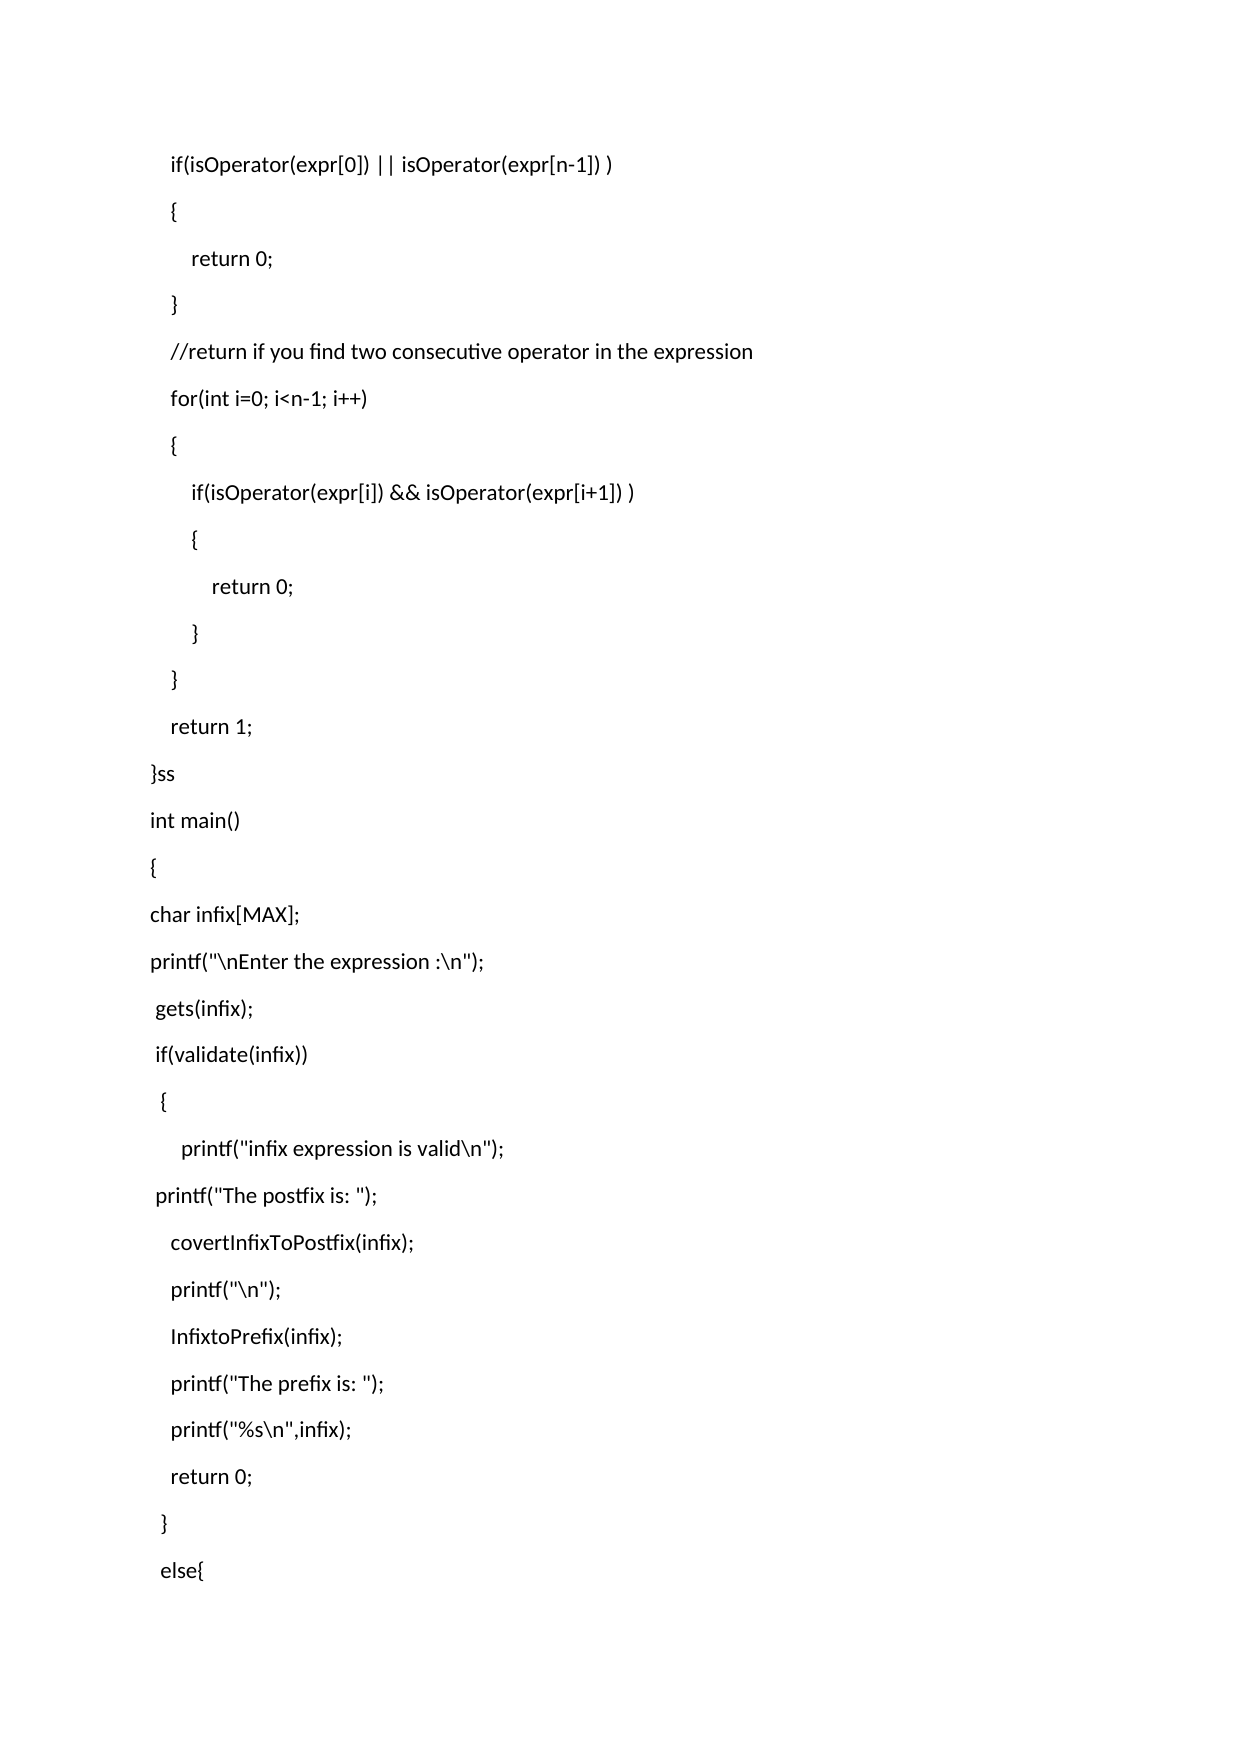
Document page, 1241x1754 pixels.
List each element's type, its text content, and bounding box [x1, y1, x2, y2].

text char infix[MAX]; [150, 900, 1090, 928]
text }ss [150, 759, 1090, 787]
text if(validate(infix)) [150, 1041, 1090, 1069]
text printf("The postfix is: "); [150, 1181, 1090, 1209]
text for(int i=0; i<n-1; i++) [150, 384, 1090, 412]
text int main() [150, 806, 1090, 834]
text gets(infix); [150, 994, 1090, 1022]
text covertInfixToPostfix(infix); [150, 1228, 1090, 1256]
text else{ [150, 1556, 1090, 1584]
text return 1; [150, 712, 1090, 741]
text } [150, 1509, 1090, 1537]
text InfixtoPrefix(infix); [150, 1322, 1090, 1350]
text return 0; [150, 1462, 1090, 1491]
text { [150, 431, 1090, 459]
text if(isOperator(expr[0]) || isOperator(expr[n-1]) ) [150, 150, 1090, 178]
text { [150, 853, 1090, 881]
text { [150, 525, 1090, 553]
text //return if you find two consecutive operator in the expression [150, 337, 1090, 366]
text printf("%s\n",infix); [150, 1416, 1090, 1444]
text { [150, 197, 1090, 225]
text return 0; [150, 572, 1090, 600]
text printf("\nEnter the expression :\n"); [150, 947, 1090, 975]
text { [150, 1087, 1090, 1116]
text printf("The prefix is: "); [150, 1369, 1090, 1397]
text } [150, 291, 1090, 319]
text return 0; [150, 244, 1090, 272]
text printf("infix expression is valid\n"); [150, 1134, 1090, 1162]
text printf("\n"); [150, 1275, 1090, 1303]
text } [150, 666, 1090, 694]
text if(isOperator(expr[i]) && isOperator(expr[i+1]) ) [150, 478, 1090, 506]
text } [150, 619, 1090, 647]
